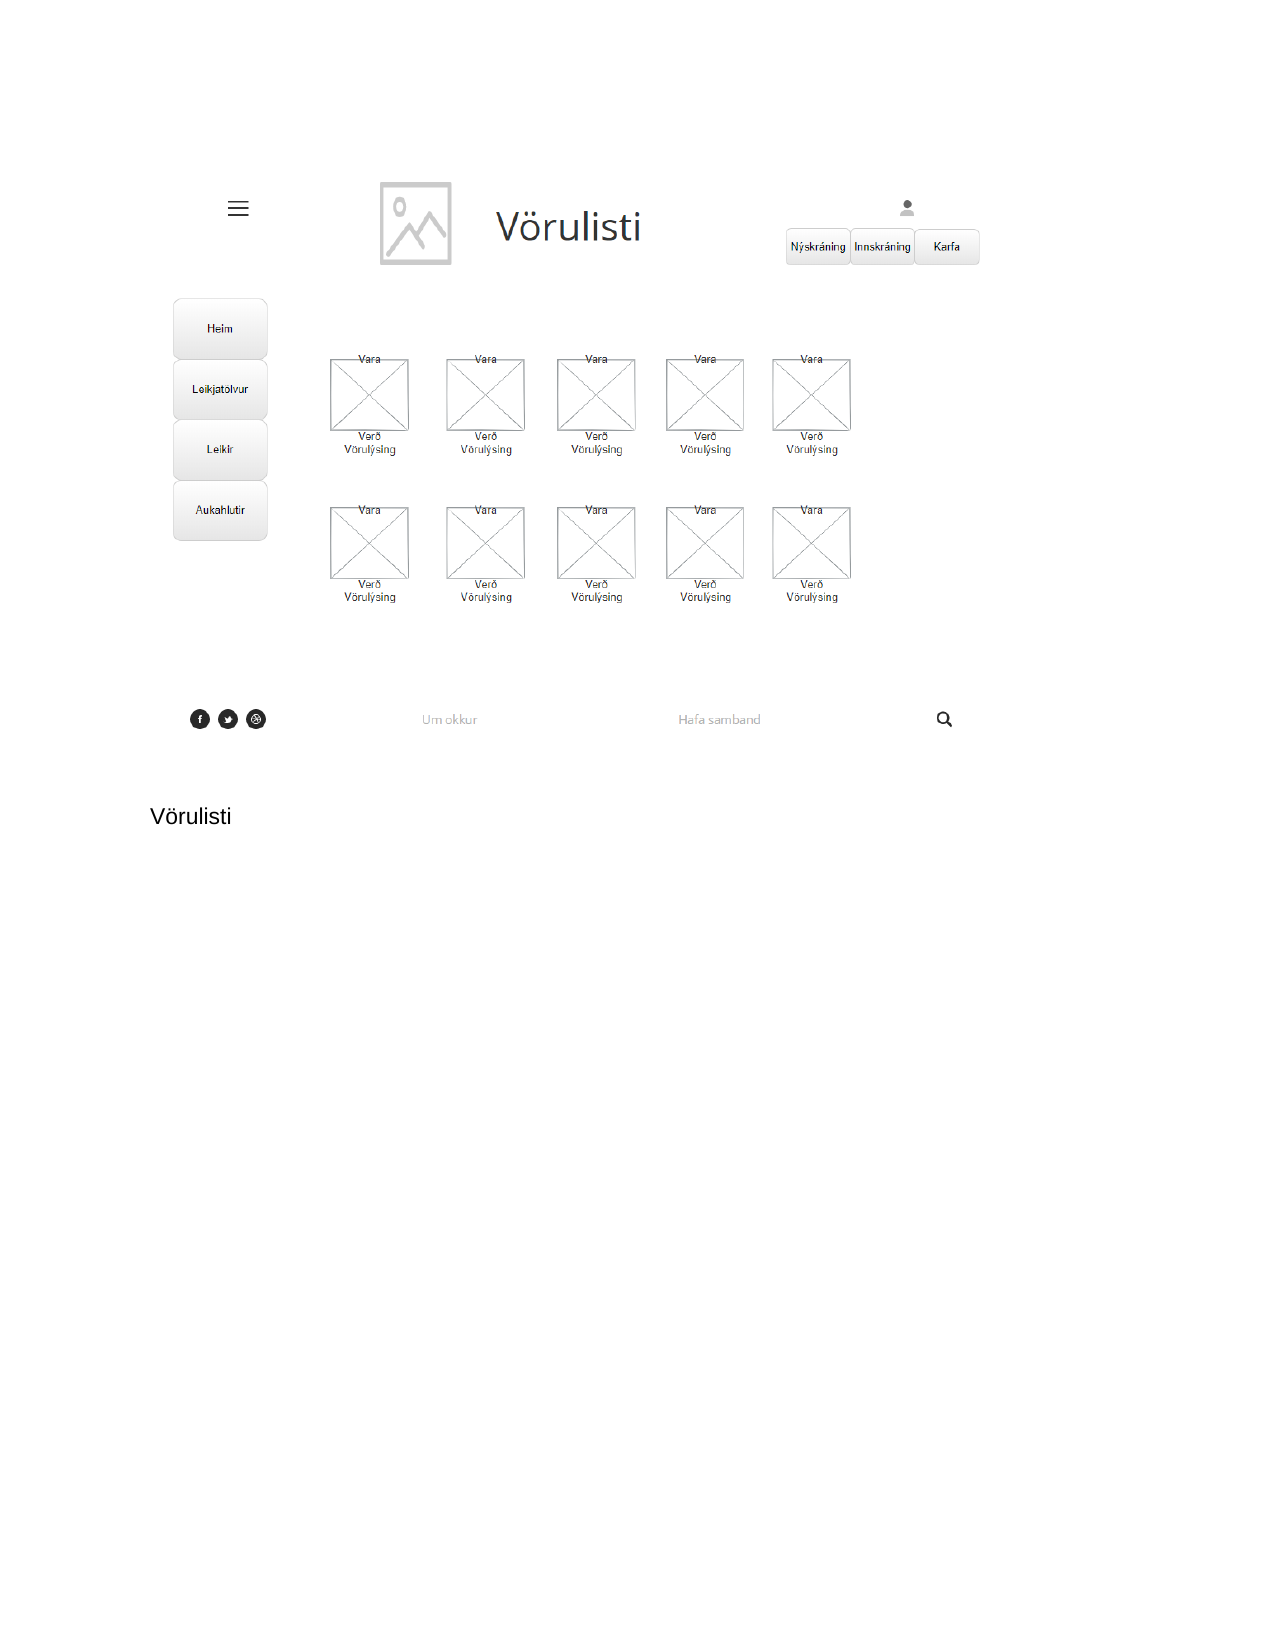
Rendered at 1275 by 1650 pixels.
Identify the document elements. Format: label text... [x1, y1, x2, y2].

text Vörulisti [150, 803, 1125, 829]
picture [150, 150, 989, 800]
